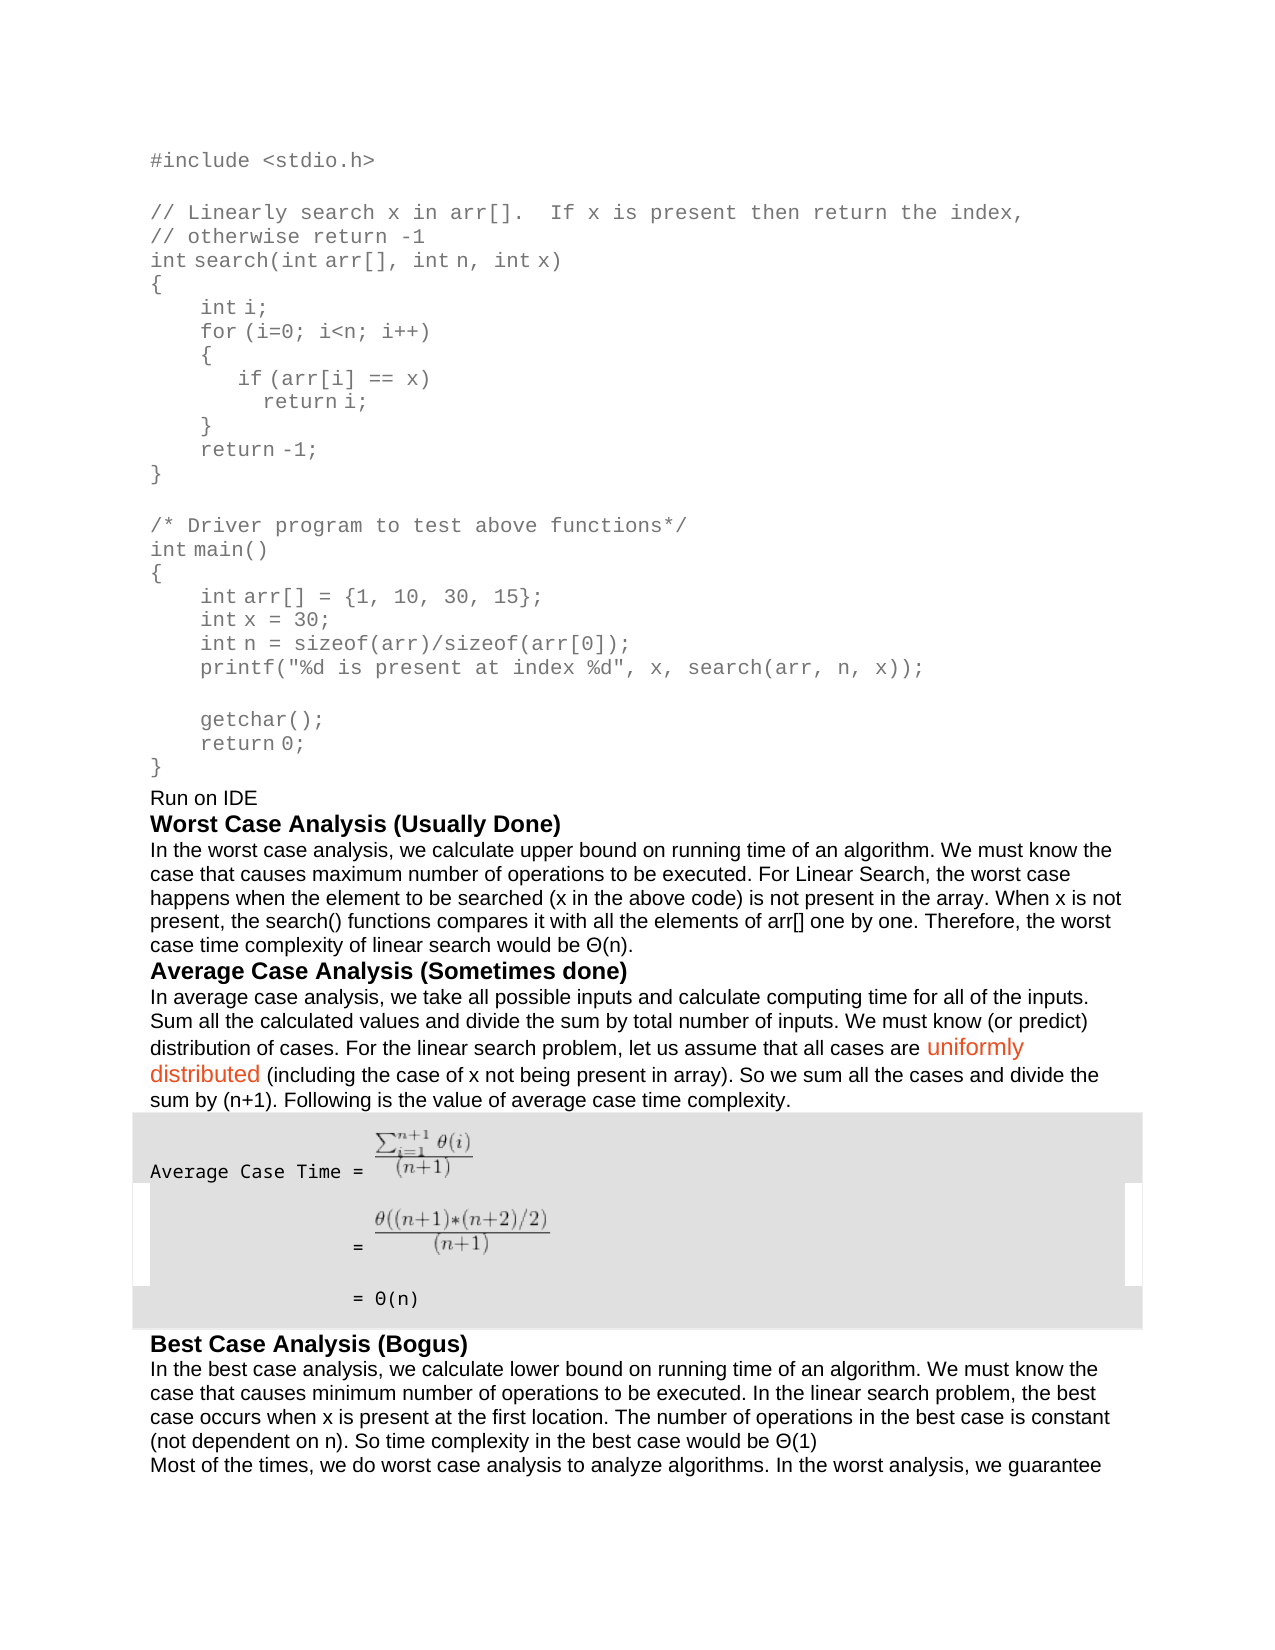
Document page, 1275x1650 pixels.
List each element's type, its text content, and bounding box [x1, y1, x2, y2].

text = Θ(n) [133, 1267, 1142, 1328]
picture [375, 1130, 473, 1178]
text Average Case Time = [133, 1113, 1142, 1183]
table_header #include <stdio.h> // Linearly search x in arr[]. If x is present then return the index, // otherwise return -1 int search(int arr[], int n, int x) { int i; for (i=0; i<n; i++) { if (arr[i] == x) return i; } return -1; } /* Driver program to test above functions*/ int main() { int arr[] = {1, 10, 30, 15}; int x = 30; int n = sizeof(arr)/sizeof(arr[0]); printf("%d is present at index %d", x, search(arr, n, x)); getchar(); return 0; } [150, 150, 1175, 780]
picture [375, 1208, 550, 1255]
text Average Case Analysis (Sometimes done) In average case analysis, we take all possible inputs and calculate computing time for all of the inputs. Sum all the calculated values and divide the sum by total number of inputs. We must know (or predict) distribution of cases. For the linear search problem, let us assume that all cases are uniformly distributed (including the case of x not being present in array). So we sum all the cases and divide the sum by (n+1). Following is the value of average case time complexity. [150, 957, 1125, 1112]
text Worst Case Analysis (Usually Done) In the worst case analysis, we calculate upper bound on running time of an algorithm. We must know the case that causes maximum number of operations to be executed. For Linear Search, the worst case happens when the element to be searched (x in the above code) is not present in the array. When x is not present, the search() functions compares it with all the elements of arr[] one by one. Therefore, the worst case time complexity of linear search would be Θ(n). [150, 810, 1125, 957]
text = [150, 1209, 1125, 1260]
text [150, 1330, 1125, 1477]
text Run on IDE [150, 780, 1125, 810]
